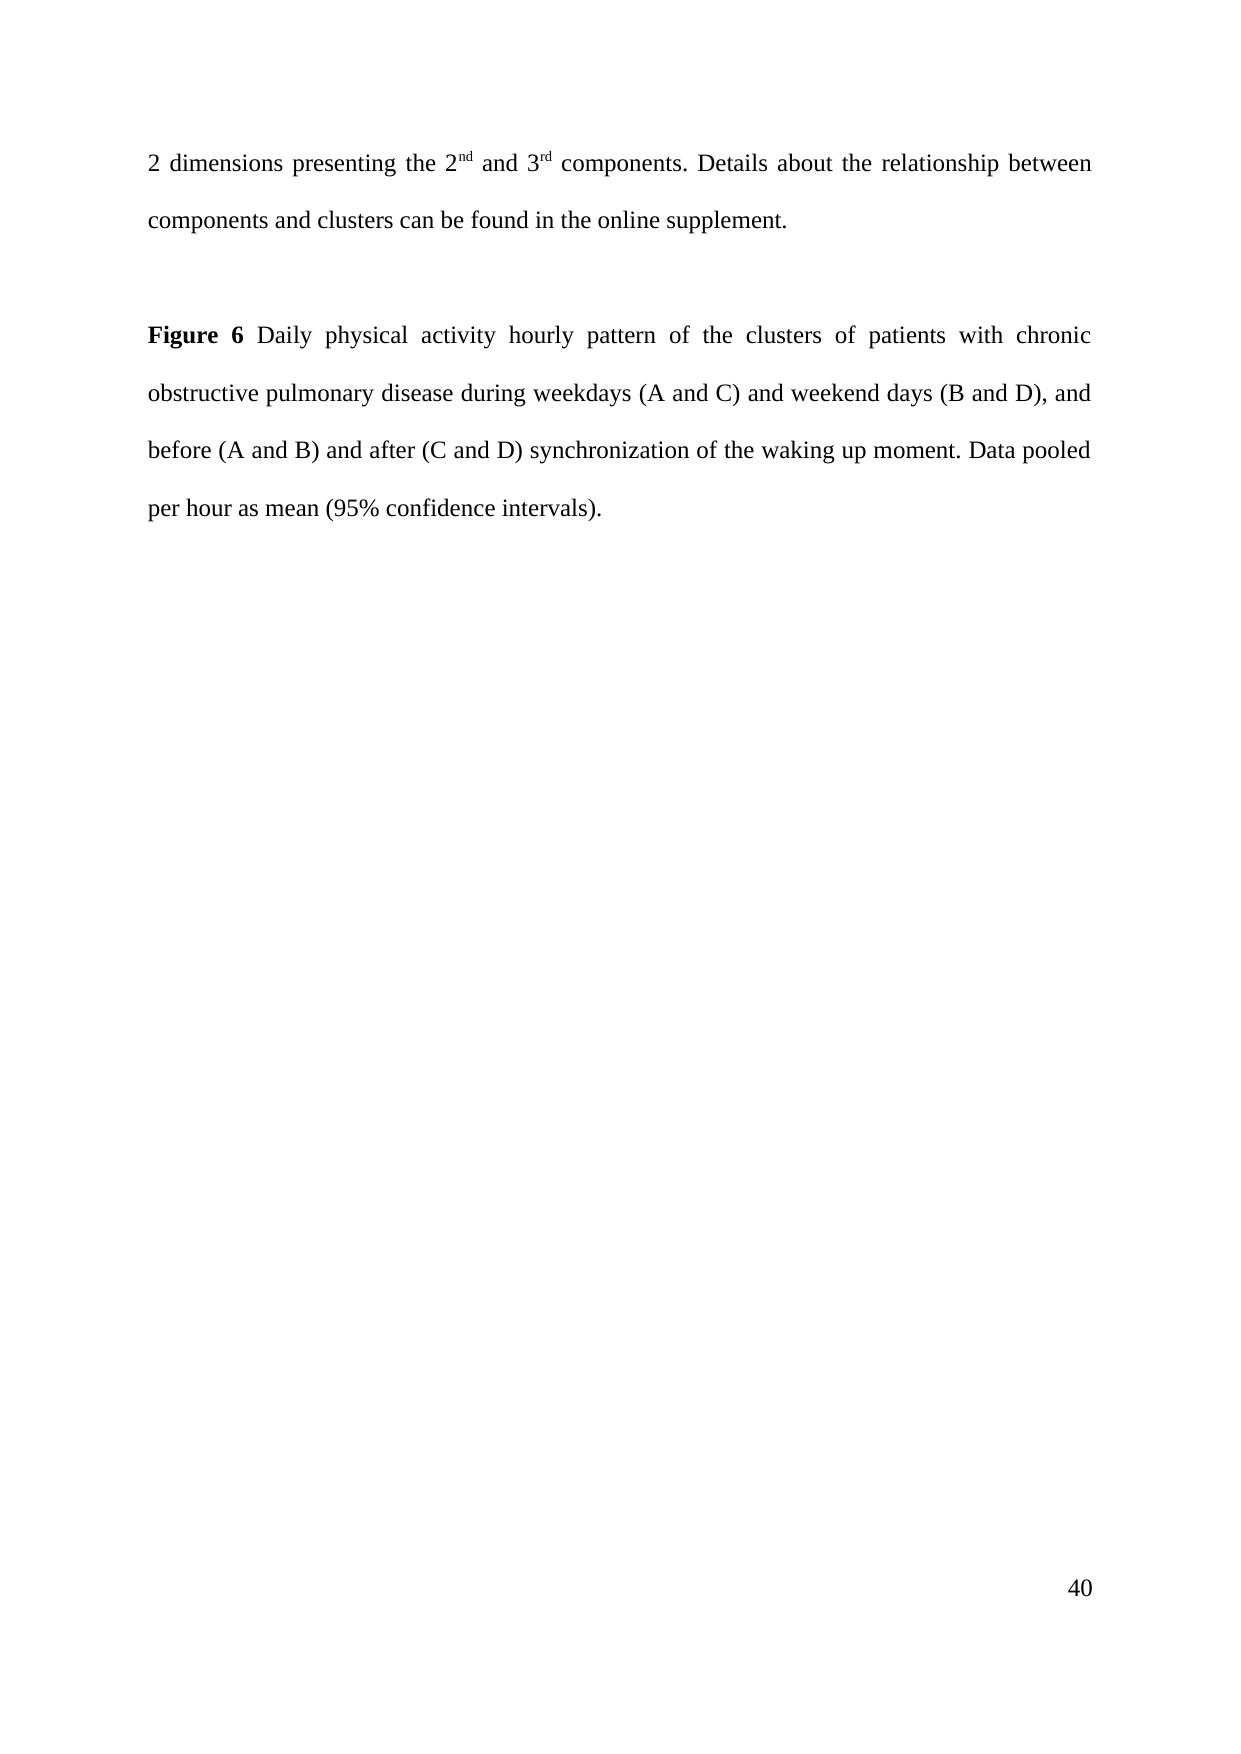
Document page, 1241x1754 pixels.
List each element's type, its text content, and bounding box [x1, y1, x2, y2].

text Figure 6 Daily physical activity hourly pattern of the clusters of patients with chronic obstructive pulmonary disease during weekdays (A and C) and weekend days (B and D), and before (A and B) and after (C and D) synchronization of the waking up moment. Data pooled per hour as mean (95% confidence intervals). [148, 320, 1092, 521]
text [148, 148, 1092, 234]
